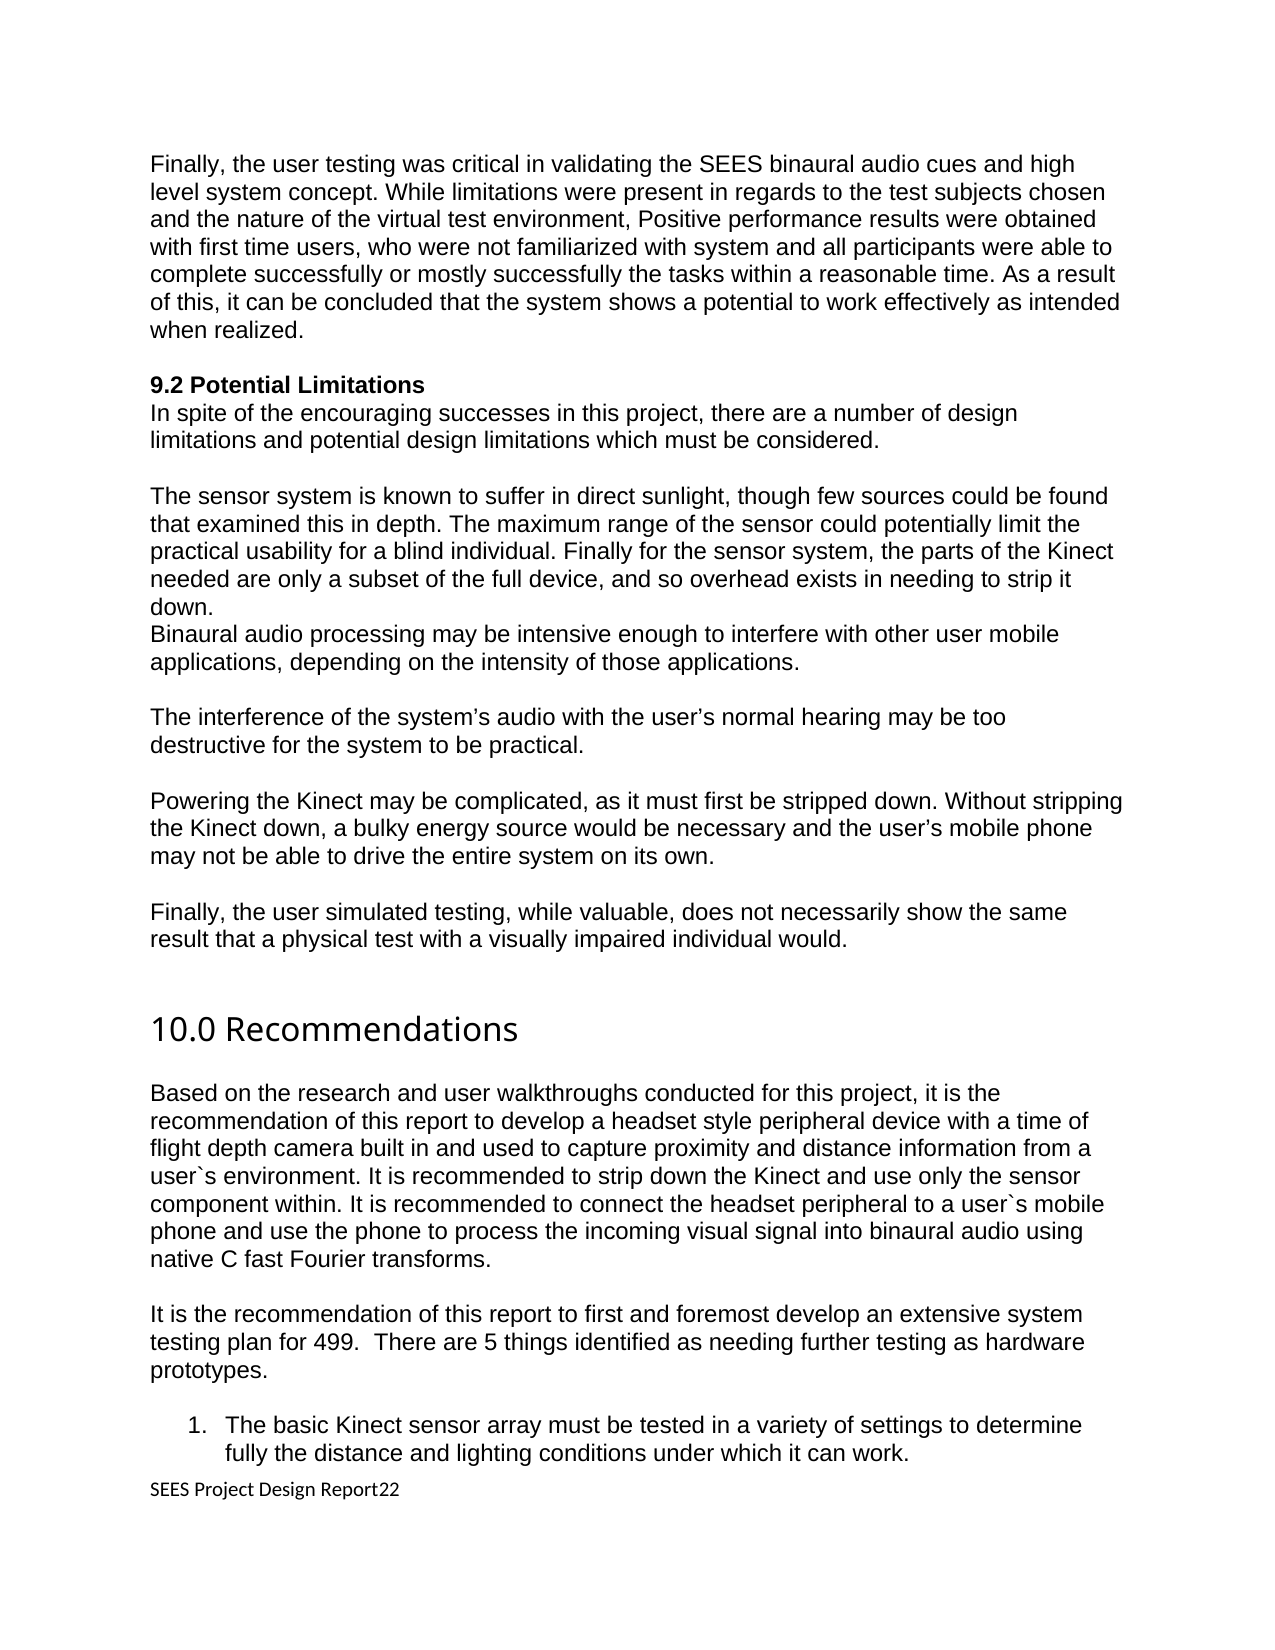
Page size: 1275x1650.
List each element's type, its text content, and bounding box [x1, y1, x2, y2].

text In spite of the encouraging successes in this project, there are a number of design limitations and potential design limitations which must be considered. [150, 399, 1125, 454]
text It is the recommendation of this report to first and foremost develop an extensive system testing plan for 499. There are 5 things identified as needing further testing as hardware prototypes. [150, 1300, 1125, 1383]
text Finally, the user simulated testing, while valuable, does not necessarily show the same result that a physical test with a visually impaired individual would. [150, 897, 1125, 953]
text 10.0 Recommendations [150, 1006, 1125, 1051]
text The sensor system is known to suffer in direct sunlight, though few sources could be found that examined this in depth. The maximum range of the sensor could potentially limit the practical usability for a blind individual. Finally for the sensor system, the parts of the Kinect needed are only a subset of the full device, and so overhead exists in needing to strip it down. [150, 482, 1125, 620]
text Finally, the user testing was critical in validating the SEES binaural audio cues and high level system concept. While limitations were present in regards to the test subjects chosen and the nature of the virtual test environment, Positive performance results were obtained with first time users, who were not familiarized with system and all participants were able to complete successfully or mostly successfully the tasks within a reasonable time. As a result of this, it can be concluded that the system shows a potential to work effectively as intended when realized. [150, 150, 1125, 343]
text Binaural audio processing may be intensive enough to interfere with other user mobile applications, depending on the intensity of those applications. [150, 620, 1125, 675]
text 9.2 Potential Limitations [150, 371, 1125, 399]
text The interference of the system’s audio with the user’s normal hearing may be too destructive for the system to be practical. [150, 703, 1125, 758]
list The basic Kinect sensor array must be tested in a variety of settings to determine fully the distance and lighting conditions under which it can work. [187, 1411, 1125, 1466]
text Based on the research and user walkthroughs conducted for this project, it is the recommendation of this report to develop a headset style peripheral device with a time of flight depth camera built in and used to capture proximity and distance information from a user`s environment. It is recommended to strip down the Kinect and use only the sensor component within. It is recommended to connect the headset peripheral to a user`s mobile phone and use the phone to process the incoming visual signal into binaural audio using native C fast Fourier transforms. [150, 1079, 1125, 1272]
text Powering the Kinect may be complicated, as it must first be stripped down. Without stripping the Kinect down, a bulky energy source would be necessary and the user’s mobile phone may not be able to drive the entire system on its own. [150, 787, 1125, 869]
